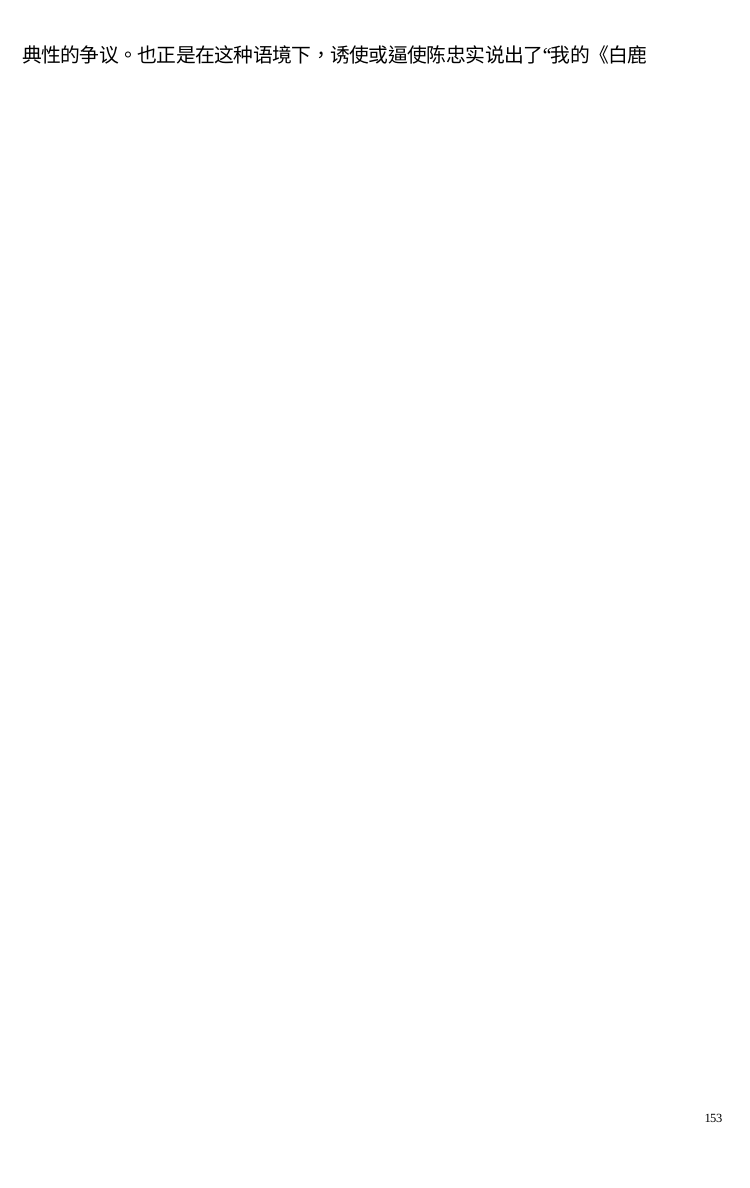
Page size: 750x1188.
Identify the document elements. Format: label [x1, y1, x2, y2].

text [22, 42, 660, 69]
